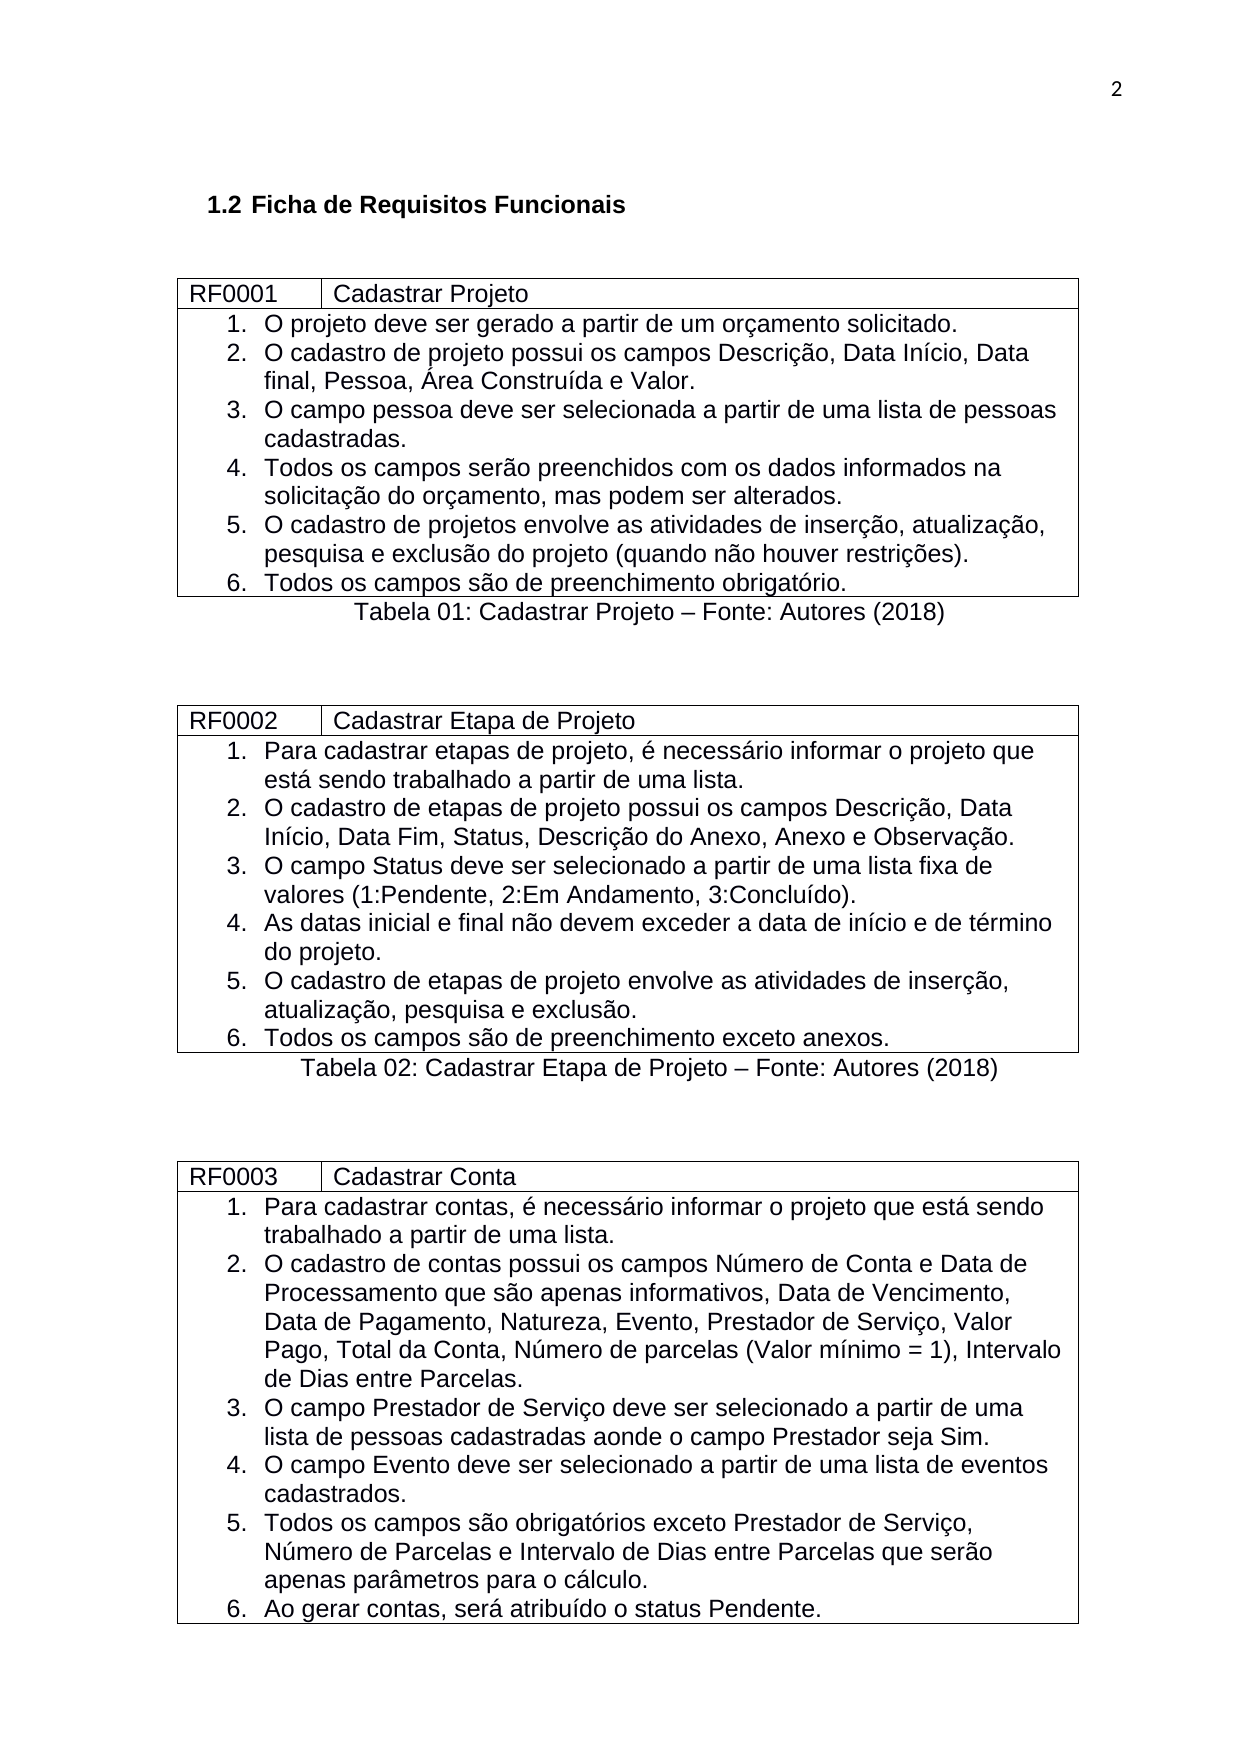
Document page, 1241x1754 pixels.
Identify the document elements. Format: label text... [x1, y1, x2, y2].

table_header Cadastrar Projeto [322, 279, 1078, 308]
subtitle Ficha de Requisitos Funcionais [207, 190, 1122, 218]
table_cell O projeto deve ser gerado a partir de um orçamento solicitado. O cadastro de projeto possui os campos Descrição, Data Início, Data final, Pessoa, Área Construída e Valor. O campo pessoa deve ser selecionada a partir de uma lista de pessoas cadastradas. Todos os campos serão preenchidos com os dados informados na solicitação do orçamento, mas podem ser alterados. O cadastro de projetos envolve as atividades de inserção, atualização, pesquisa e exclusão do projeto (quando não houver restrições). Todos os campos são de preenchimento obrigatório. [178, 309, 1078, 596]
table_cell Para cadastrar etapas de projeto, é necessário informar o projeto que está sendo trabalhado a partir de uma lista. O cadastro de etapas de projeto possui os campos Descrição, Data Início, Data Fim, Status, Descrição do Anexo, Anexo e Observação. O campo Status deve ser selecionado a partir de uma lista fixa de valores (1:Pendente, 2:Em Andamento, 3:Concluído). As datas inicial e final não devem exceder a data de início e de término do projeto. O cadastro de etapas de projeto envolve as atividades de inserção, atualização, pesquisa e exclusão. Todos os campos são de preenchimento exceto anexos. [178, 736, 1078, 1052]
table_header Cadastrar Etapa de Projeto [322, 706, 1078, 735]
text Tabela 02: Cadastrar Etapa de Projeto – Fonte: Autores (2018) [177, 1053, 1122, 1082]
table_header Cadastrar Conta [322, 1162, 1078, 1191]
table_header RF0002 [178, 706, 321, 735]
table_header RF0001 [178, 279, 321, 308]
text Tabela 01: Cadastrar Projeto – Fonte: Autores (2018) [177, 597, 1122, 626]
table_header RF0003 [178, 1162, 321, 1191]
